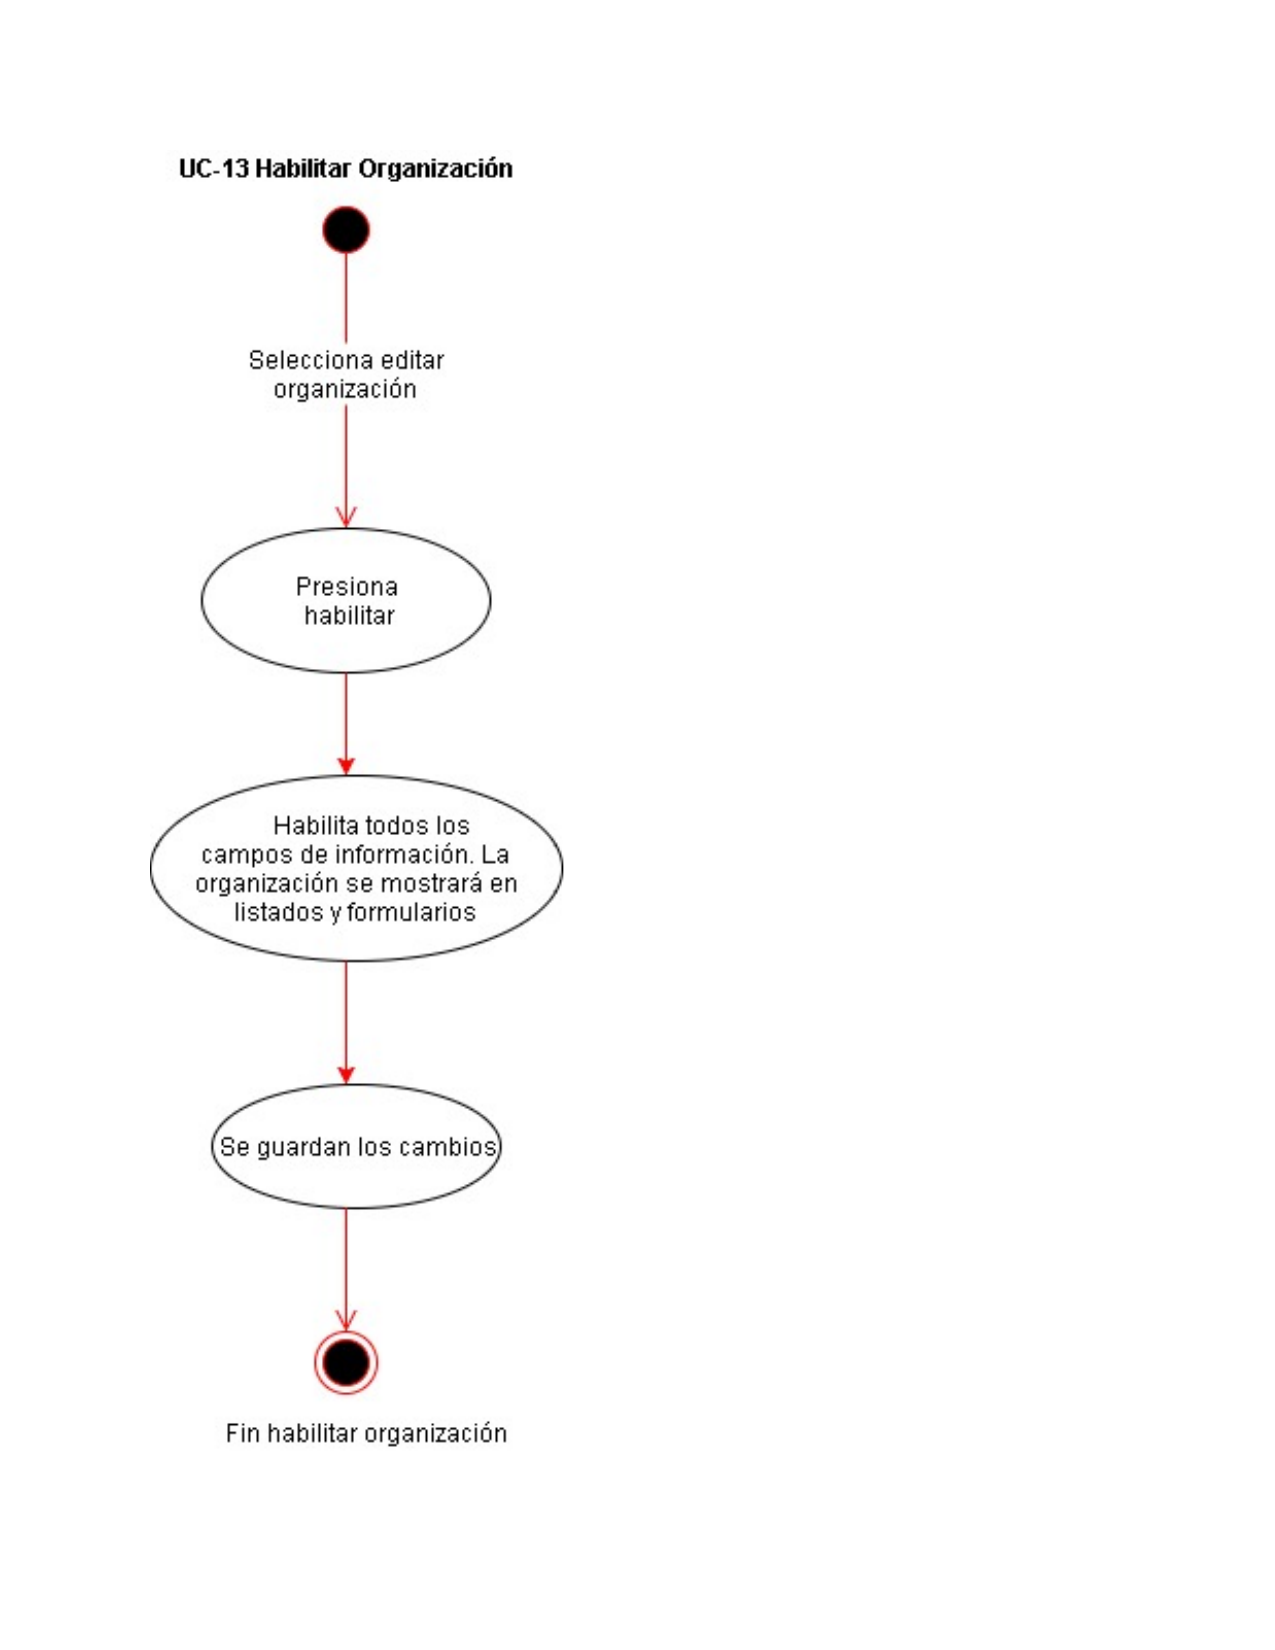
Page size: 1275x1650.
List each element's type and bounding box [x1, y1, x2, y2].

picture [150, 150, 564, 1457]
